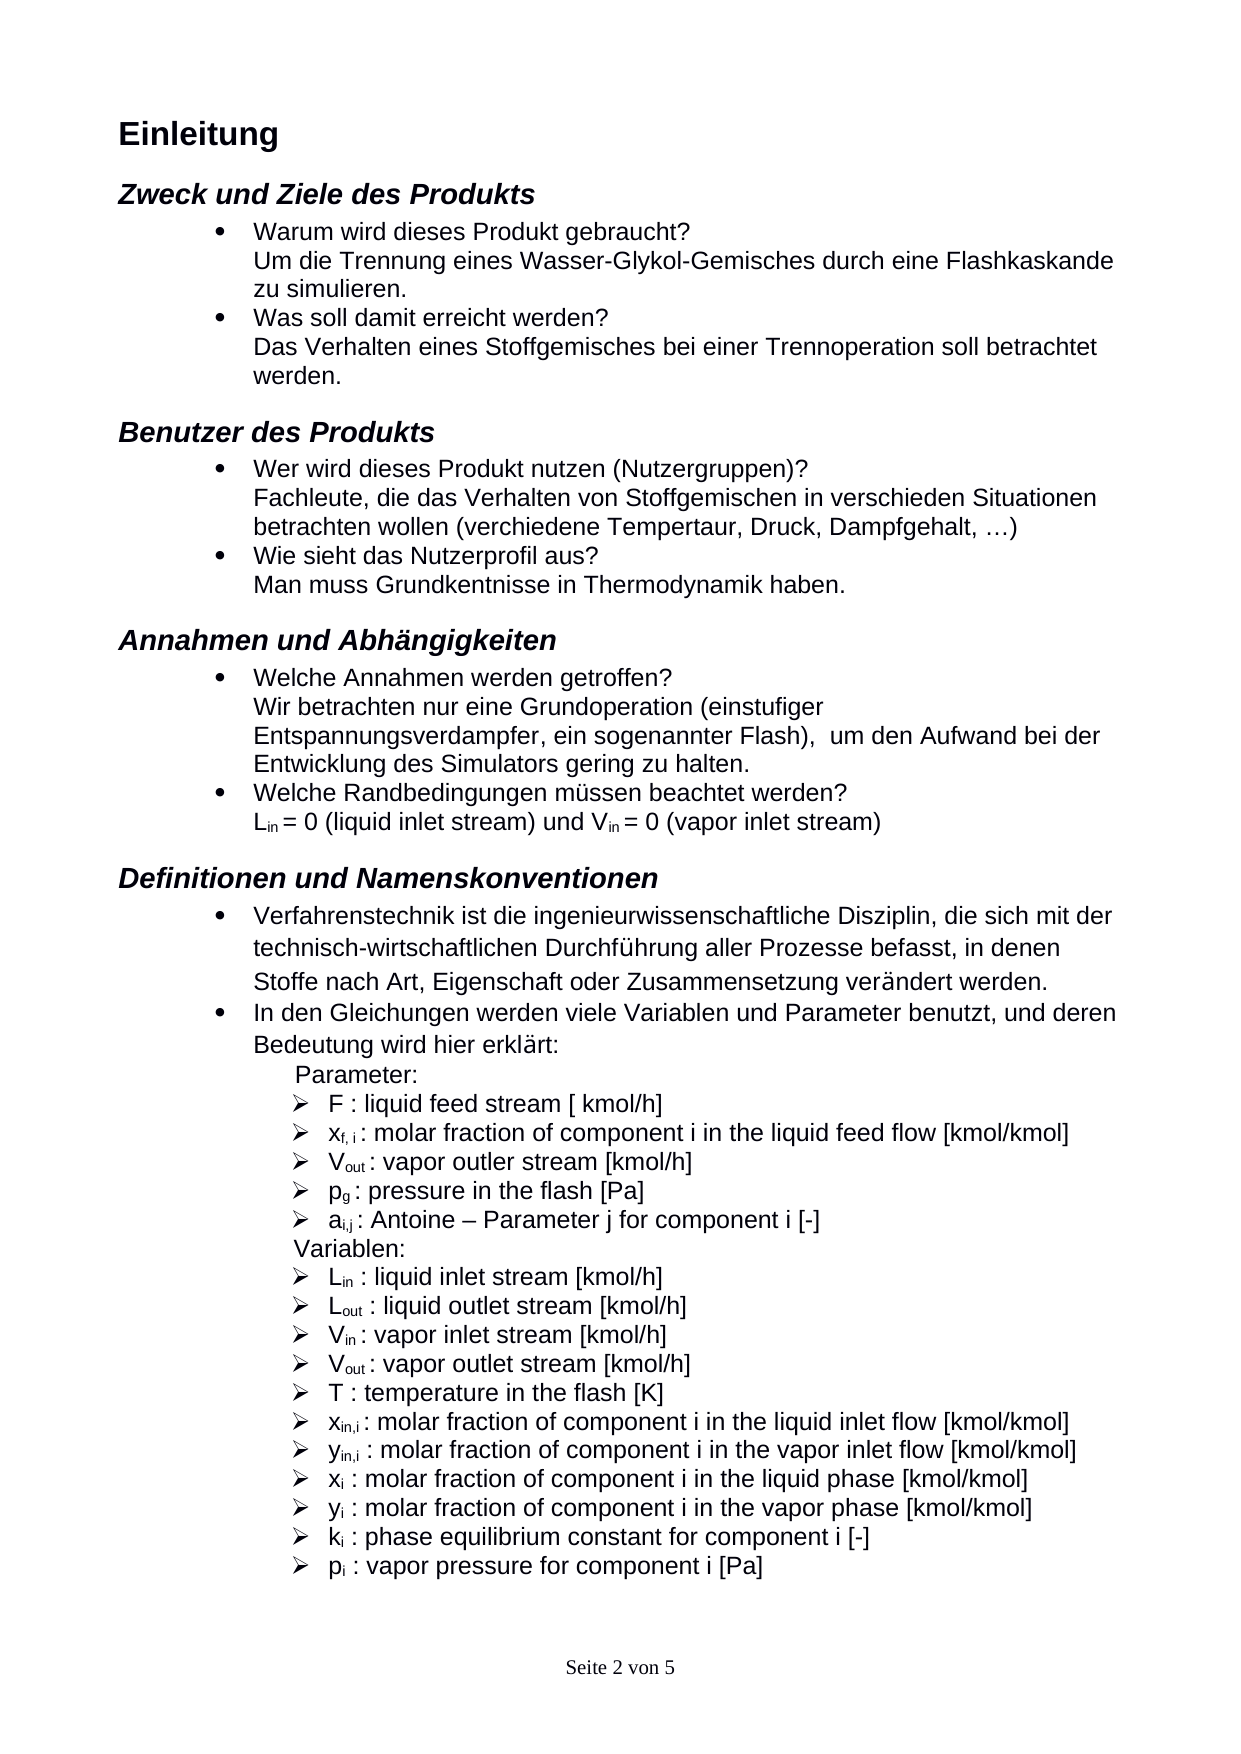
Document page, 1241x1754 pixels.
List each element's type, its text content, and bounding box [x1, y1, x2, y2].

list Lin = 0 (liquid inlet stream) und Vin = 0 (vapor inlet stream) [253, 807, 1122, 836]
list xin,i : molar fraction of component i in the liquid inlet flow [kmol/kmol] [291, 1407, 1122, 1435]
subtitle Einleitung [118, 114, 1122, 152]
list Vout : vapor outler stream [kmol/h] [291, 1147, 1122, 1176]
list Das Verhalten eines Stoffgemisches bei einer Trennoperation soll betrachtet werden. [253, 332, 1122, 389]
list Variablen: [118, 1233, 1122, 1262]
list pi : vapor pressure for component i [Pa] [291, 1551, 1122, 1580]
subtitle Zweck und Ziele des Produkts [118, 177, 1122, 211]
list yi : molar fraction of component i in the vapor phase [kmol/kmol] [291, 1493, 1122, 1522]
list Lout : liquid outlet stream [kmol/h] [291, 1291, 1122, 1320]
list Wie sieht das Nutzerprofil aus? [216, 541, 1122, 569]
list T : temperature in the flash [K] [291, 1378, 1122, 1407]
list Verfahrenstechnik ist die ingenieurwissenschaftliche Disziplin, die sich mit der technisch-wirtschaftlichen Durchführung aller Prozesse befasst, in denen Stoffe nach Art, Eigenschaft oder Zusammensetzung verändert werden. [216, 901, 1122, 998]
list ki : phase equilibrium constant for component i [-] [291, 1522, 1122, 1551]
list Vout : vapor outlet stream [kmol/h] [291, 1349, 1122, 1378]
list Vin : vapor inlet stream [kmol/h] [291, 1320, 1122, 1349]
list ai,j : Antoine – Parameter j for component i [-] [291, 1205, 1122, 1233]
subtitle Benutzer des Produkts [118, 414, 1122, 448]
list In den Gleichungen werden viele Variablen und Parameter benutzt, und deren Bedeutung wird hier erklärt: [216, 998, 1122, 1061]
list Warum wird dieses Produkt gebraucht? [216, 217, 1122, 246]
list yin,i : molar fraction of component i in the vapor inlet flow [kmol/kmol] [291, 1435, 1122, 1464]
list pg : pressure in the flash [Pa] [291, 1176, 1122, 1205]
subtitle Definitionen und Namenskonventionen [118, 861, 1122, 894]
list Welche Annahmen werden getroffen? [216, 663, 1122, 692]
list Lin : liquid inlet stream [kmol/h] [291, 1262, 1122, 1291]
list Was soll damit erreicht werden? [216, 303, 1122, 332]
list xi : molar fraction of component i in the liquid phase [kmol/kmol] [291, 1464, 1122, 1493]
list Man muss Grundkentnisse in Thermodynamik haben. [253, 569, 1122, 598]
list xf, i : molar fraction of component i in the liquid feed flow [kmol/kmol] [291, 1118, 1122, 1147]
subtitle Annahmen und Abhängigkeiten [118, 623, 1122, 657]
list Fachleute, die das Verhalten von Stoffgemischen in verschieden Situationen betrachten wollen (verchiedene Tempertaur, Druck, Dampfgehalt, …) [253, 483, 1122, 541]
list Wir betrachten nur eine Grundoperation (einstufiger Entspannungsverdampfer, ein sogenannter Flash), um den Aufwand bei der Entwicklung des Simulators gering zu halten. [253, 692, 1122, 778]
list Parameter: [253, 1061, 1122, 1089]
list Um die Trennung eines Wasser-Glykol-Gemisches durch eine Flashkaskande zu simulieren. [253, 246, 1122, 303]
list F : liquid feed stream [ kmol/h] [291, 1089, 1122, 1118]
list Wer wird dieses Produkt nutzen (Nutzergruppen)? [216, 454, 1122, 483]
list Welche Randbedingungen müssen beachtet werden? [216, 778, 1122, 807]
